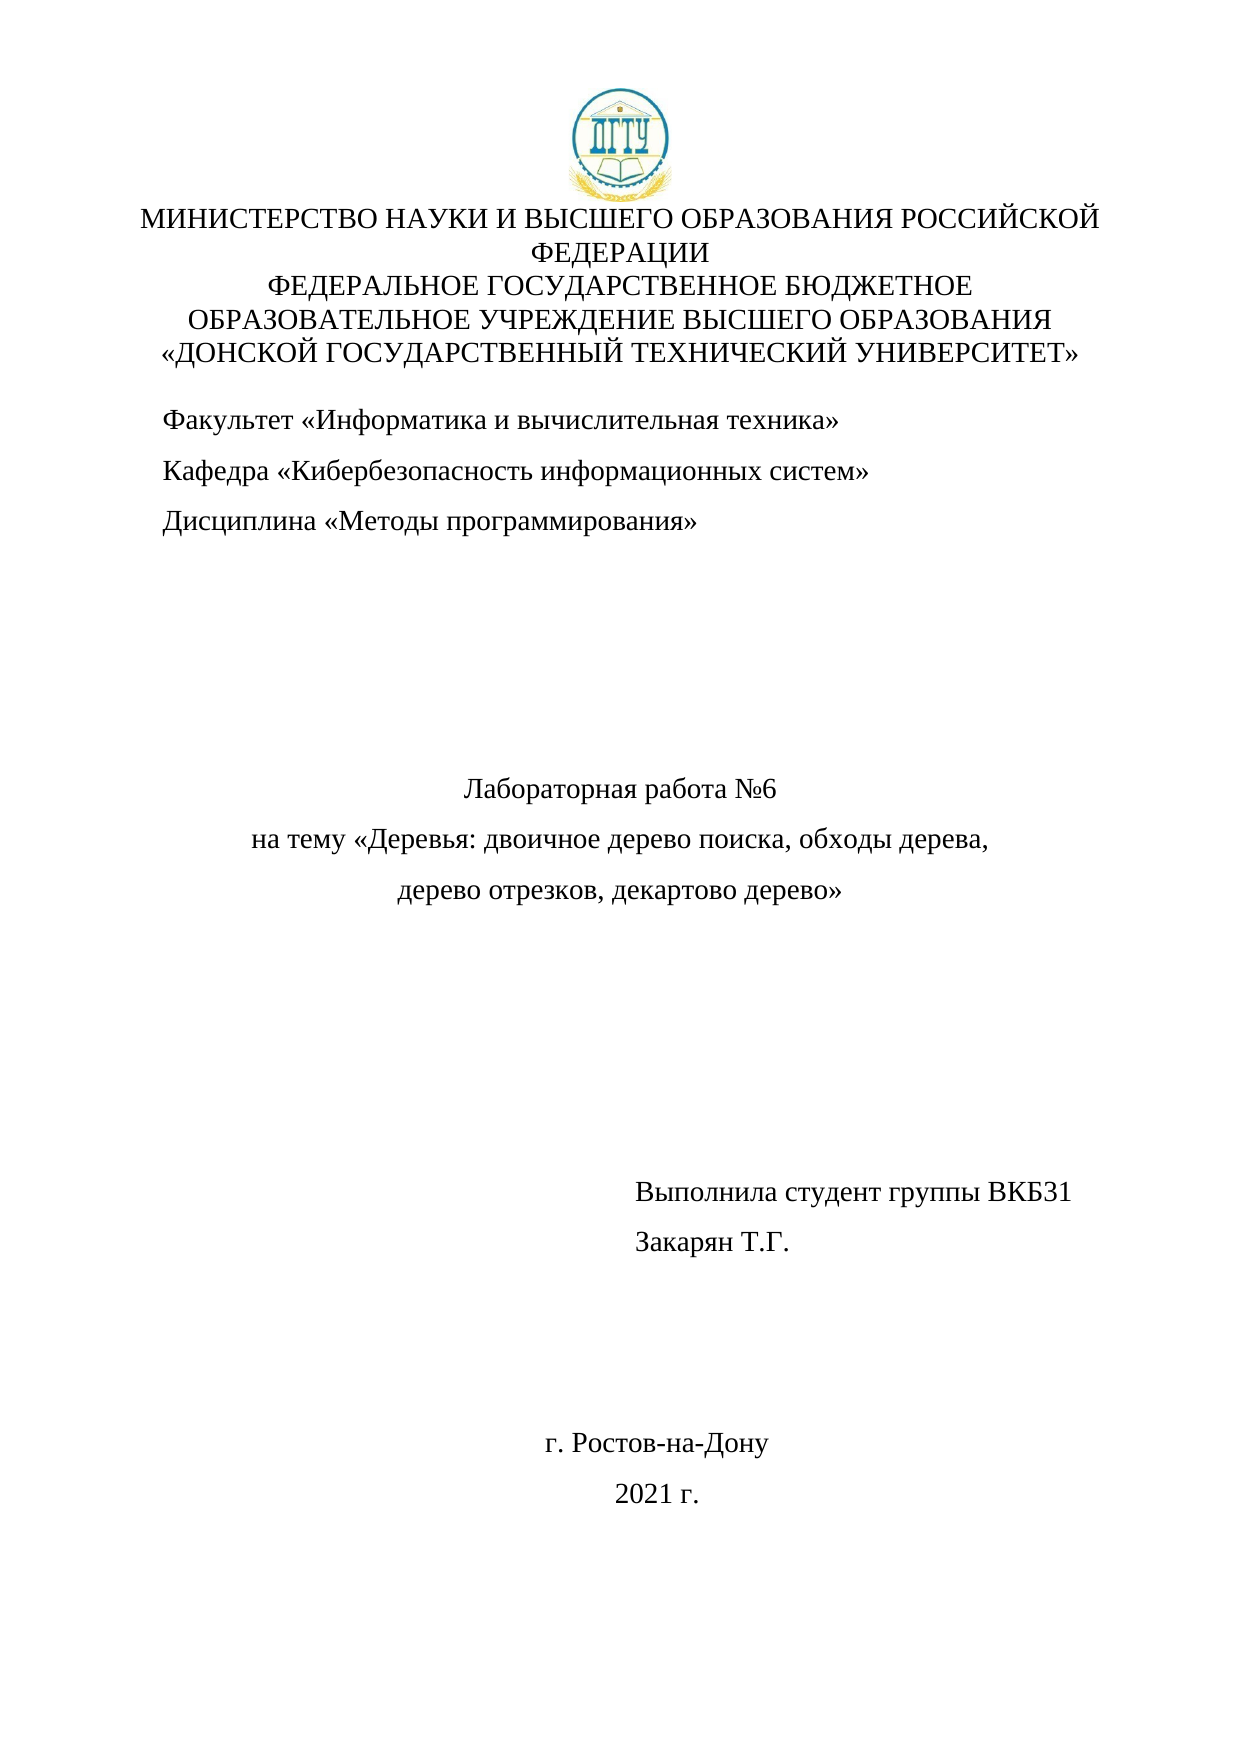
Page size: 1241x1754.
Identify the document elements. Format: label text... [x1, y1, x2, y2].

text ОБРАЗОВАТЕЛЬНОЕ УЧРЕЖДЕНИЕ ВЫСШЕГО ОБРАЗОВАНИЯ [89, 302, 1152, 335]
text дерево отрезков, декартово дерево» [89, 872, 1152, 906]
text Кафедра «Кибербезопасность информационных систем» [89, 453, 1152, 486]
text Лабораторная работа №6 [89, 771, 1152, 805]
text 2021 г. [89, 1476, 1152, 1509]
text ФЕДЕРАЛЬНОЕ ГОСУДАРСТВЕННОЕ БЮДЖЕТНОЕ [89, 268, 1152, 302]
text г. Ростов-на-Дону [89, 1425, 1152, 1459]
text Выполнила студент группы ВКБ31 [635, 1174, 1152, 1207]
text Закарян Т.Г. [635, 1224, 1152, 1258]
text МИНИСТЕРСТВО НАУКИ И ВЫСШЕГО ОБРАЗОВАНИЯ РОССИЙСКОЙ ФЕДЕРАЦИИ [89, 201, 1152, 268]
text Факультет «Информатика и вычислительная техника» [89, 402, 1152, 436]
text Дисциплина «Методы программирования» [89, 503, 1152, 537]
text на тему «Деревья: двоичное дерево поиска, обходы дерева, [89, 822, 1152, 855]
text «ДОНСКОЙ ГОСУДАРСТВЕННЫЙ ТЕХНИЧЕСКИЙ УНИВЕРСИТЕТ» [89, 335, 1152, 369]
picture [568, 88, 672, 202]
